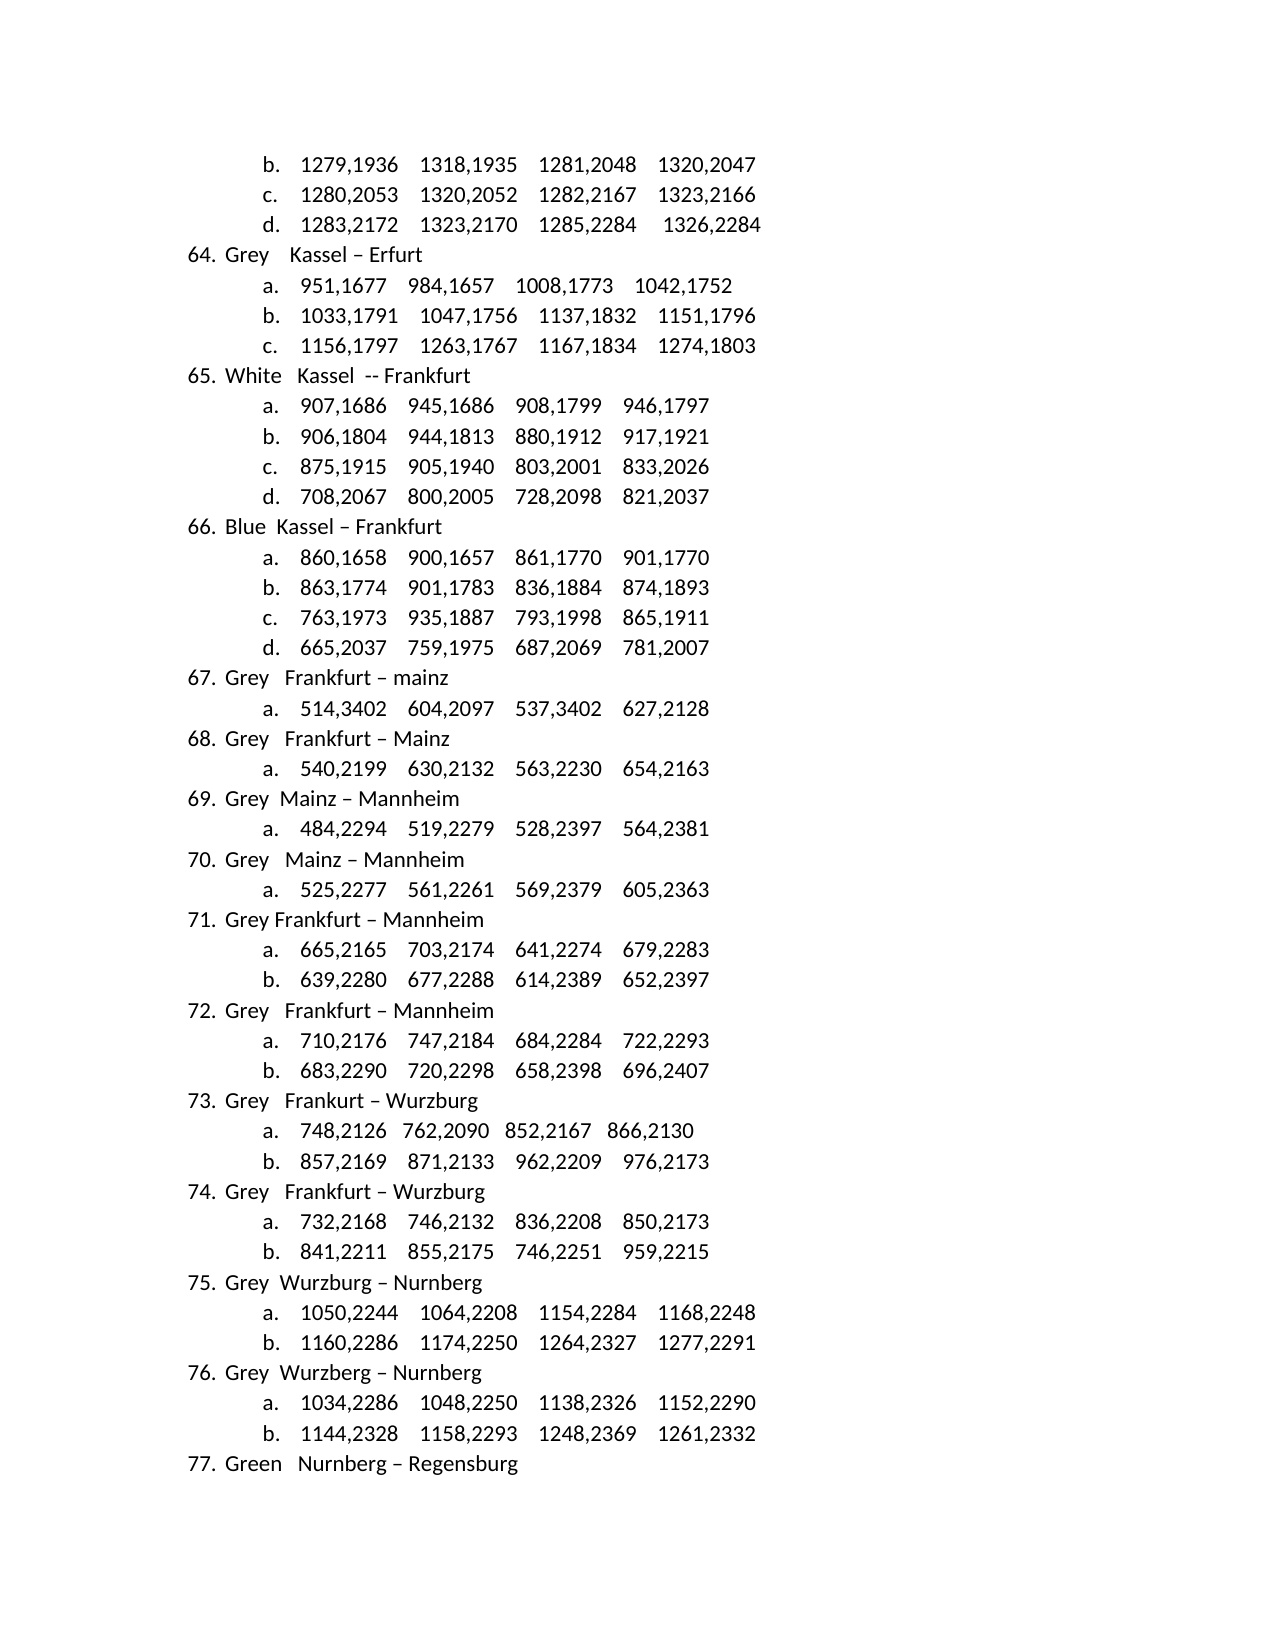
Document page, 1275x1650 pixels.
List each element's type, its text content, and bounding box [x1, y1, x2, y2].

list Grey Frankfurt – Mannheim [187, 905, 1125, 933]
list 841,2211 855,2175 746,2251 959,2215 [262, 1237, 1125, 1266]
list 763,1973 935,1887 793,1998 865,1911 [262, 603, 1125, 631]
list 951,1677 984,1657 1008,1773 1042,1752 [262, 271, 1125, 299]
list Grey Wurzberg – Nurnberg [187, 1358, 1125, 1386]
list 540,2199 630,2132 563,2230 654,2163 [262, 754, 1125, 782]
list 907,1686 945,1686 908,1799 946,1797 [262, 392, 1125, 420]
list 484,2294 519,2279 528,2397 564,2381 [262, 814, 1125, 843]
list 1283,2172 1323,2170 1285,2284 1326,2284 [262, 210, 1125, 238]
list Grey Frankfurt – Wurzburg [187, 1177, 1125, 1205]
list Grey Frankurt – Wurzburg [187, 1086, 1125, 1114]
list 710,2176 747,2184 684,2284 722,2293 [262, 1026, 1125, 1054]
list 1156,1797 1263,1767 1167,1834 1274,1803 [262, 331, 1125, 359]
list 525,2277 561,2261 569,2379 605,2363 [262, 875, 1125, 903]
list 860,1658 900,1657 861,1770 901,1770 [262, 543, 1125, 571]
list Green Nurnberg – Regensburg [187, 1449, 1125, 1477]
list 875,1915 905,1940 803,2001 833,2026 [262, 452, 1125, 480]
list Grey Mainz – Mannheim [187, 845, 1125, 873]
list 683,2290 720,2298 658,2398 696,2407 [262, 1056, 1125, 1084]
list 906,1804 944,1813 880,1912 917,1921 [262, 422, 1125, 450]
list Grey Frankfurt – Mannheim [187, 996, 1125, 1024]
list Blue Kassel – Frankfurt [187, 512, 1125, 541]
list 1050,2244 1064,2208 1154,2284 1168,2248 [262, 1298, 1125, 1326]
list 857,2169 871,2133 962,2209 976,2173 [262, 1147, 1125, 1175]
list Grey Frankfurt – mainz [187, 663, 1125, 692]
list 1033,1791 1047,1756 1137,1832 1151,1796 [262, 301, 1125, 329]
list Grey Wurzburg – Nurnberg [187, 1268, 1125, 1296]
list 514,3402 604,2097 537,3402 627,2128 [262, 694, 1125, 722]
list 1279,1936 1318,1935 1281,2048 1320,2047 [262, 150, 1125, 178]
list 1034,2286 1048,2250 1138,2326 1152,2290 [262, 1388, 1125, 1417]
list 1160,2286 1174,2250 1264,2327 1277,2291 [262, 1328, 1125, 1356]
list Grey Mainz – Mannheim [187, 784, 1125, 812]
list 639,2280 677,2288 614,2389 652,2397 [262, 966, 1125, 994]
list Grey Kassel – Erfurt [187, 241, 1125, 269]
list 1144,2328 1158,2293 1248,2369 1261,2332 [262, 1419, 1125, 1447]
list White Kassel -- Frankfurt [187, 361, 1125, 389]
list 1280,2053 1320,2052 1282,2167 1323,2166 [262, 180, 1125, 208]
list Grey Frankfurt – Mainz [187, 724, 1125, 752]
list 863,1774 901,1783 836,1884 874,1893 [262, 573, 1125, 601]
list 732,2168 746,2132 836,2208 850,2173 [262, 1207, 1125, 1235]
list 708,2067 800,2005 728,2098 821,2037 [262, 482, 1125, 510]
list 665,2165 703,2174 641,2274 679,2283 [262, 935, 1125, 963]
list 665,2037 759,1975 687,2069 781,2007 [262, 633, 1125, 661]
list 748,2126 762,2090 852,2167 866,2130 [262, 1117, 1125, 1145]
